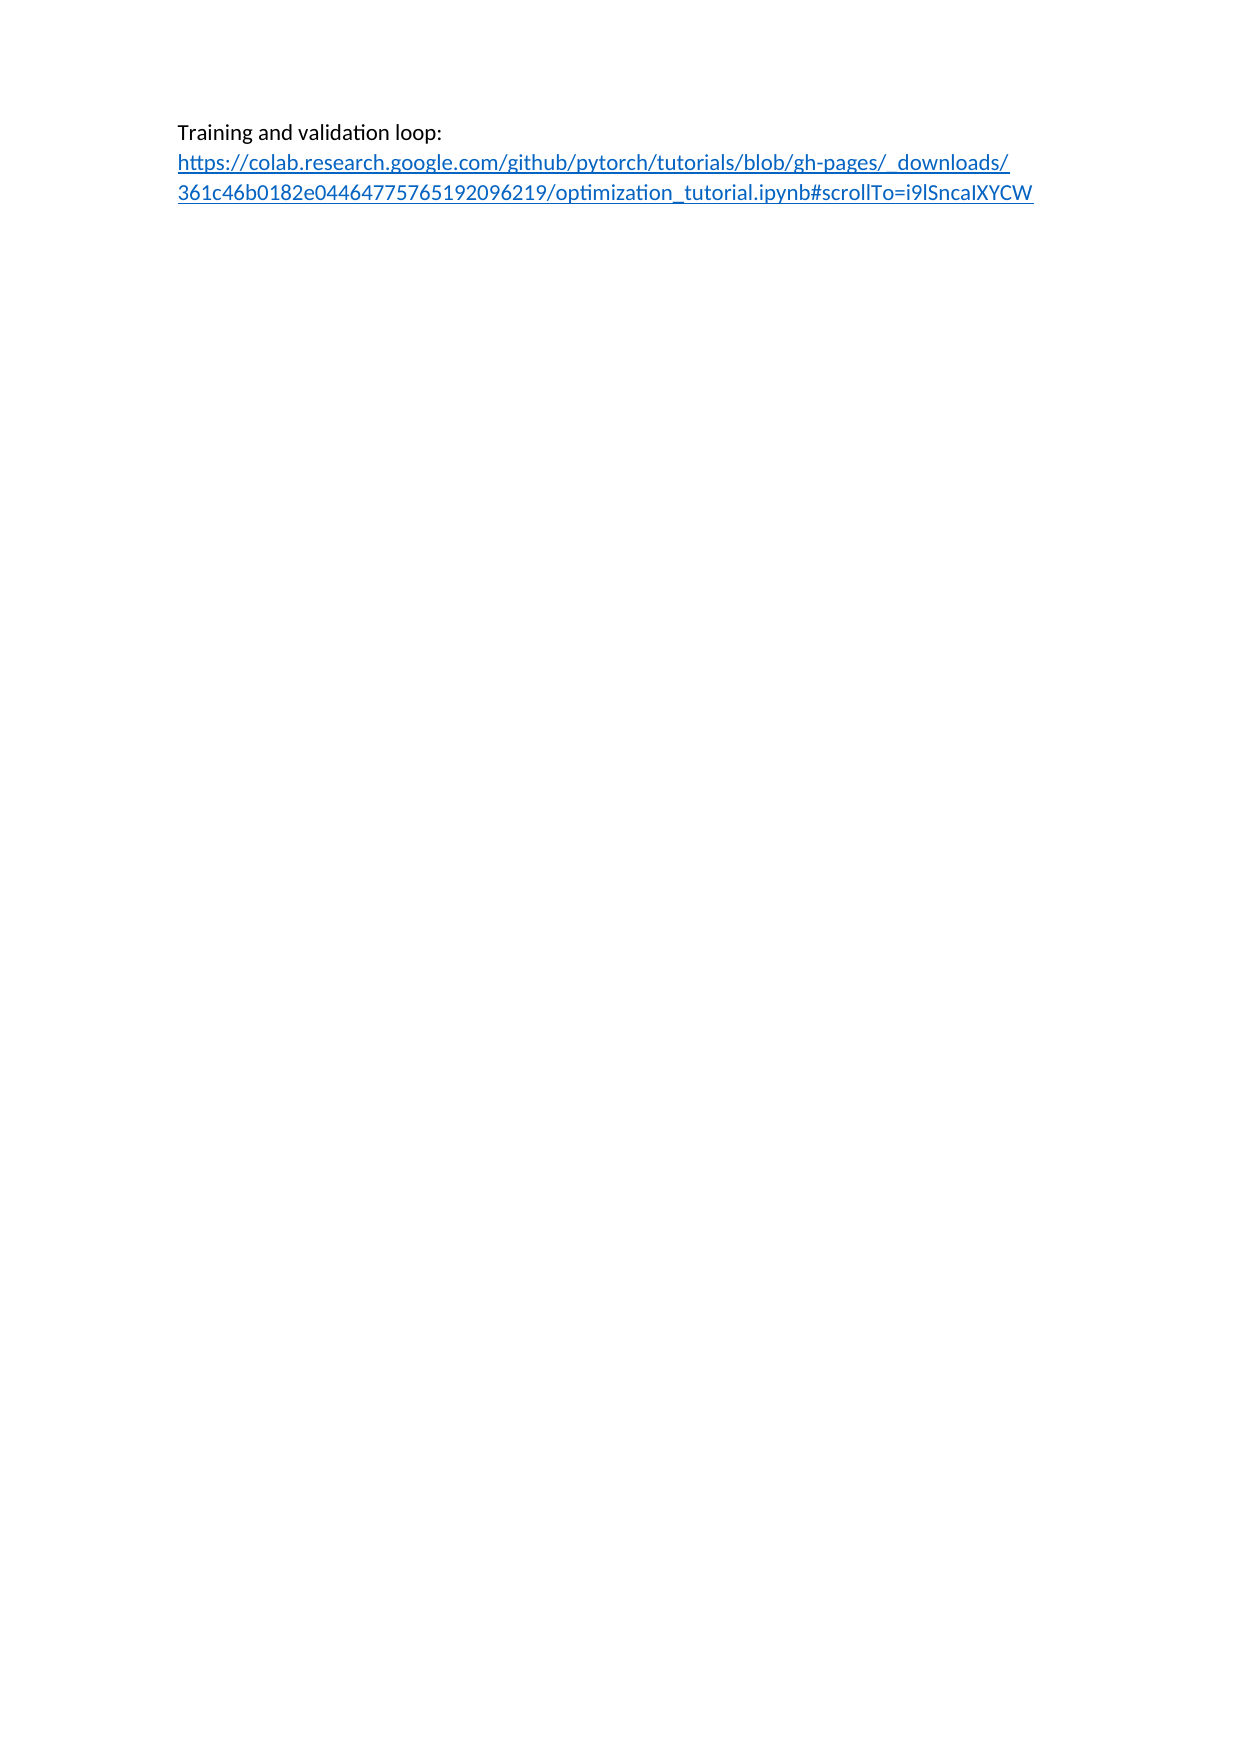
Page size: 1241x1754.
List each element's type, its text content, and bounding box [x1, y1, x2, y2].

text Training and validation loop: https://colab.research.google.com/github/pytorch/tutorials/blob/gh-pages/_downloads/361c46b0182e04464775765192096219/optimization_tutorial.ipynb#scrollTo=i9lSncaIXYCW [177, 118, 1152, 207]
